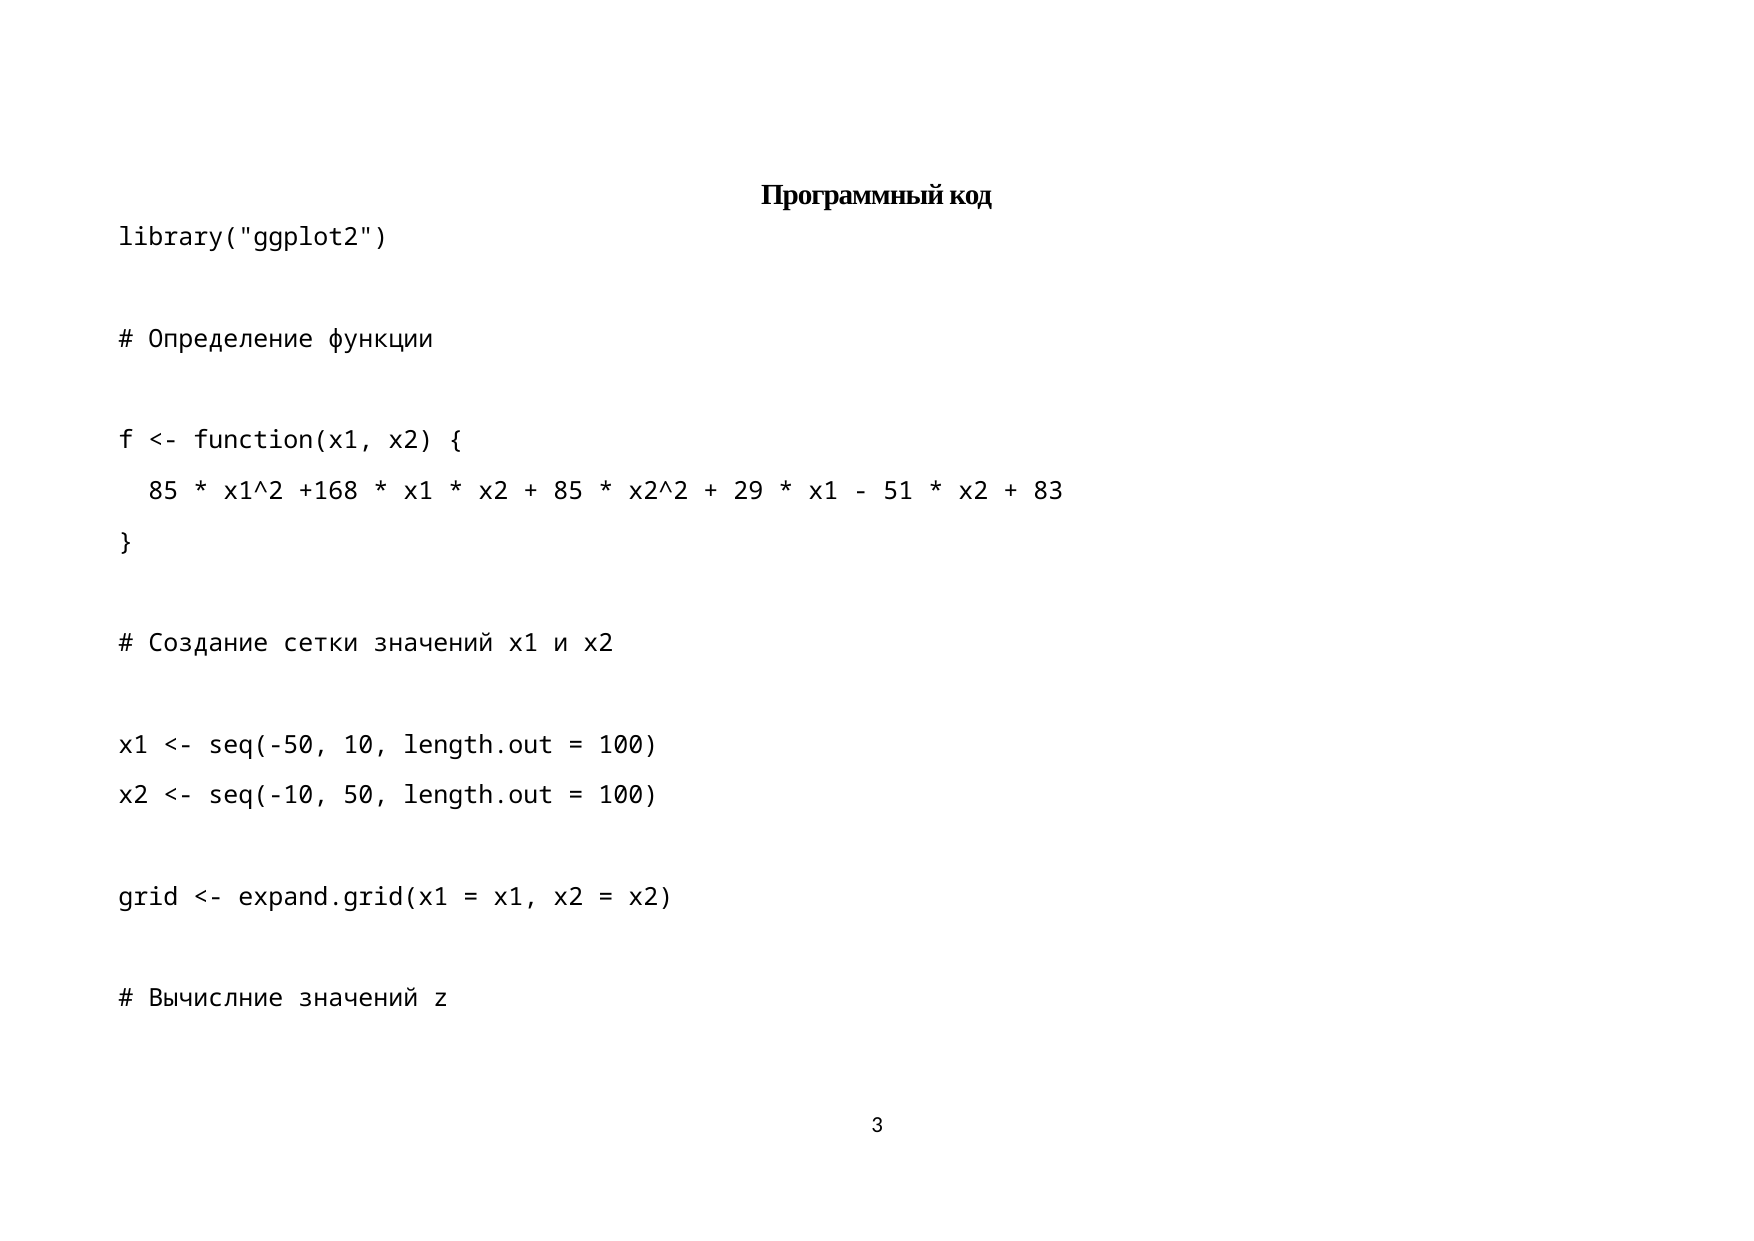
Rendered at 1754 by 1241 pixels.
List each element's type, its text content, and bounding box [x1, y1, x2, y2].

text 85 * x1^2 +168 * x1 * x2 + 85 * x2^2 + 29 * x1 - 51 * x2 + 83 [118, 473, 1636, 507]
text # Вычислние значений z [118, 980, 1636, 1014]
text f <- function(x1, x2) { [118, 422, 1636, 456]
title Программный код [118, 177, 1636, 211]
text grid <- expand.grid(x1 = x1, x2 = x2) [118, 878, 1636, 913]
text x2 <- seq(-10, 50, length.out = 100) [118, 777, 1636, 811]
text x1 <- seq(-50, 10, length.out = 100) [118, 726, 1636, 760]
text } [118, 523, 1636, 557]
text library("ggplot2") [118, 219, 1636, 253]
text # Создание сетки значений x1 и x2 [118, 625, 1636, 659]
text # Определение функции [118, 321, 1636, 354]
